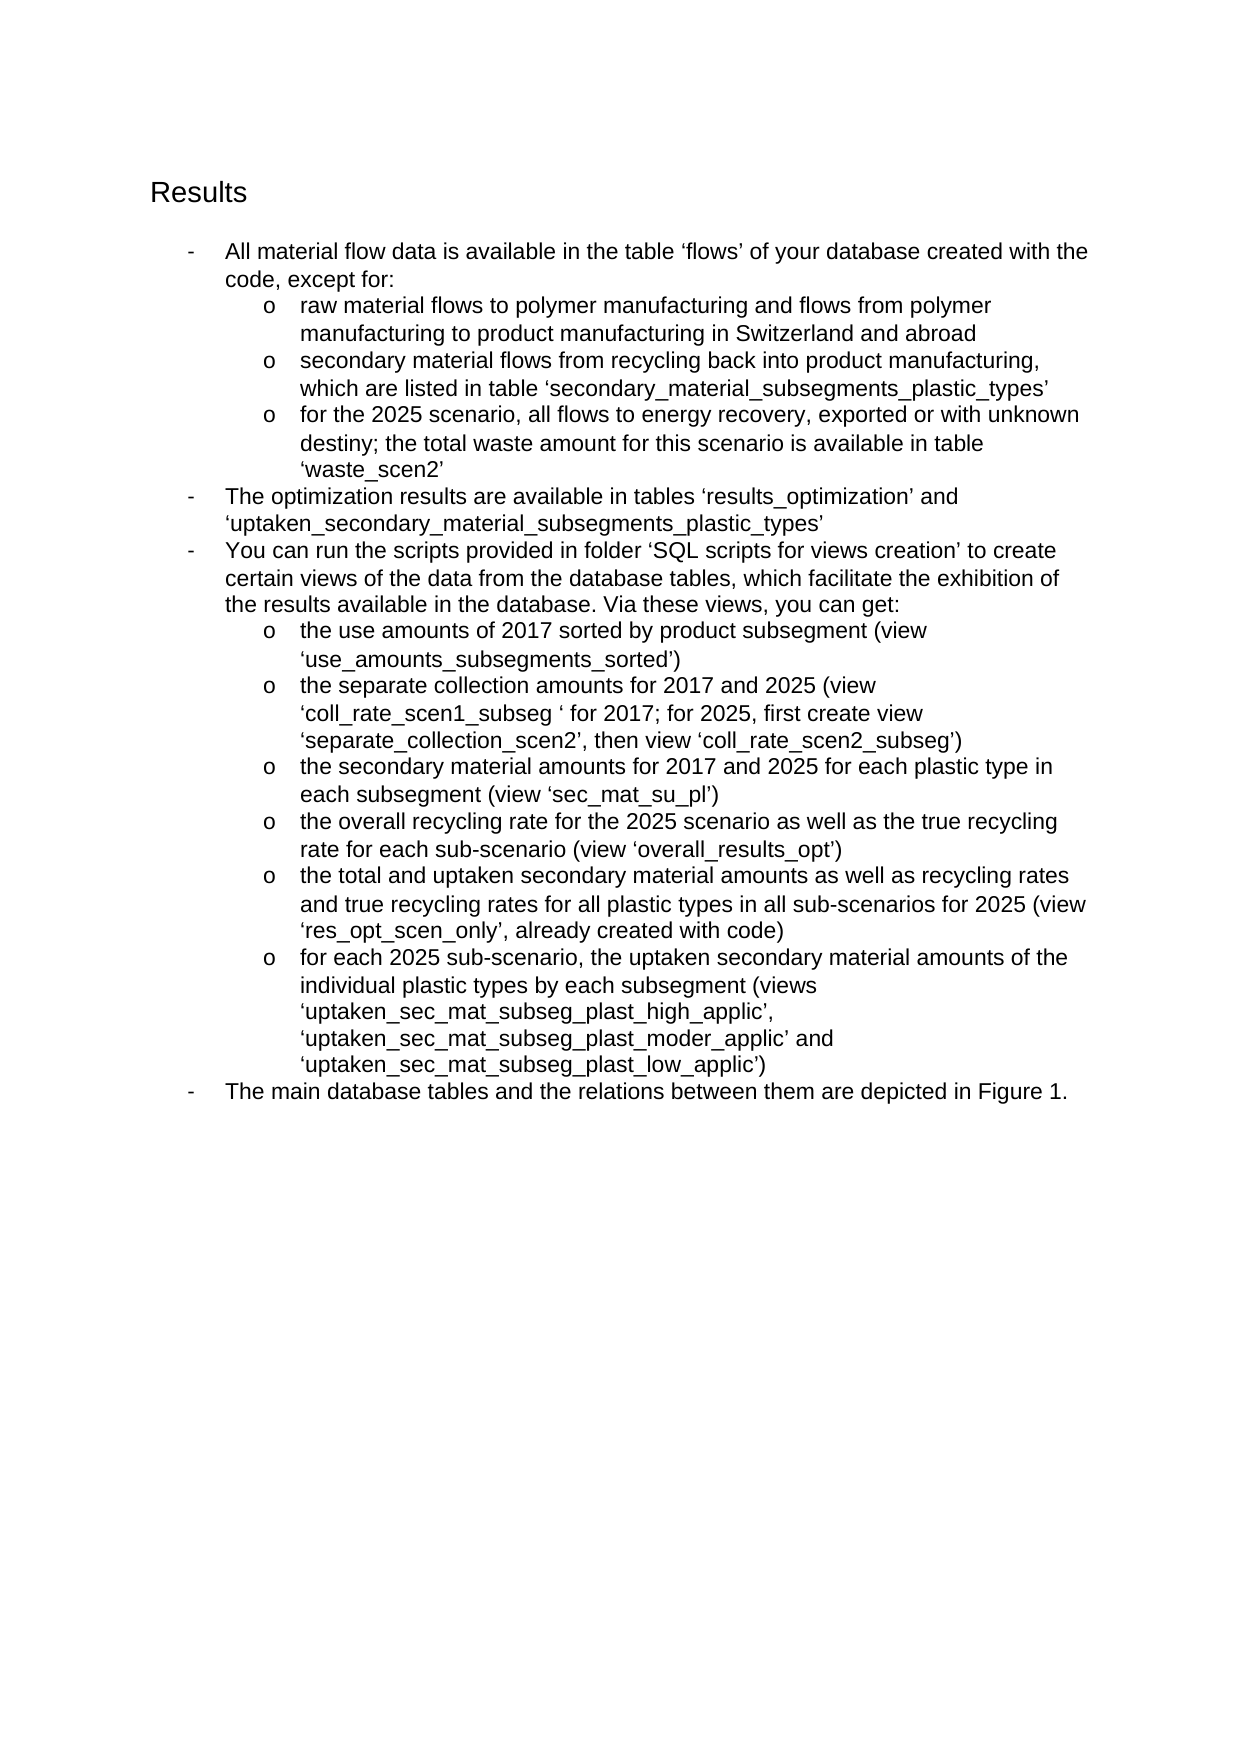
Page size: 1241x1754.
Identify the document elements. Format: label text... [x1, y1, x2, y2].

list for each 2025 sub-scenario, the uptaken secondary material amounts of the individual plastic types by each subsegment (views ‘uptaken_sec_mat_subseg_plast_high_applic’, ‘uptaken_sec_mat_subseg_plast_moder_applic’ and ‘uptaken_sec_mat_subseg_plast_low_applic’) [262, 943, 1090, 1077]
list the secondary material amounts for 2017 and 2025 for each plastic type in each subsegment (view ‘sec_mat_su_pl’) [262, 753, 1090, 808]
list All material flow data is available in the table ‘flows’ of your database created with the code, except for: [187, 237, 1090, 292]
list the overall recycling rate for the 2025 scenario as well as the true recycling rate for each sub-scenario (view ‘overall_results_opt’) [262, 808, 1090, 862]
list The optimization results are available in tables ‘results_optimization’ and ‘uptaken_secondary_material_subsegments_plastic_types’ [187, 482, 1090, 537]
list You can run the scripts provided in folder ‘SQL scripts for views creation’ to create certain views of the data from the database tables, which facilitate the exhibition of the results available in the database. Via these views, you can get: [187, 537, 1090, 617]
list raw material flows to polymer manufacturing and flows from polymer manufacturing to product manufacturing in Switzerland and abroad [262, 292, 1090, 347]
list the use amounts of 2017 sorted by product subsegment (view ‘use_amounts_subsegments_sorted’) [262, 617, 1090, 672]
list The main database tables and the relations between them are depicted in Figure 1. [187, 1077, 1090, 1105]
list the separate collection amounts for 2017 and 2025 (view ‘coll_rate_scen1_subseg ‘ for 2017; for 2025, first create view ‘separate_collection_scen2’, then view ‘coll_rate_scen2_subseg’) [262, 672, 1090, 753]
subtitle Results [150, 175, 1090, 208]
list secondary material flows from recycling back into product manufacturing, which are listed in table ‘secondary_material_subsegments_plastic_types’ [262, 347, 1090, 401]
list the total and uptaken secondary material amounts as well as recycling rates and true recycling rates for all plastic types in all sub-scenarios for 2025 (view ‘res_opt_scen_only’, already created with code) [262, 862, 1090, 943]
list for the 2025 scenario, all flows to energy recovery, exported or with unknown destiny; the total waste amount for this scenario is available in table ‘waste_scen2’ [262, 401, 1090, 482]
